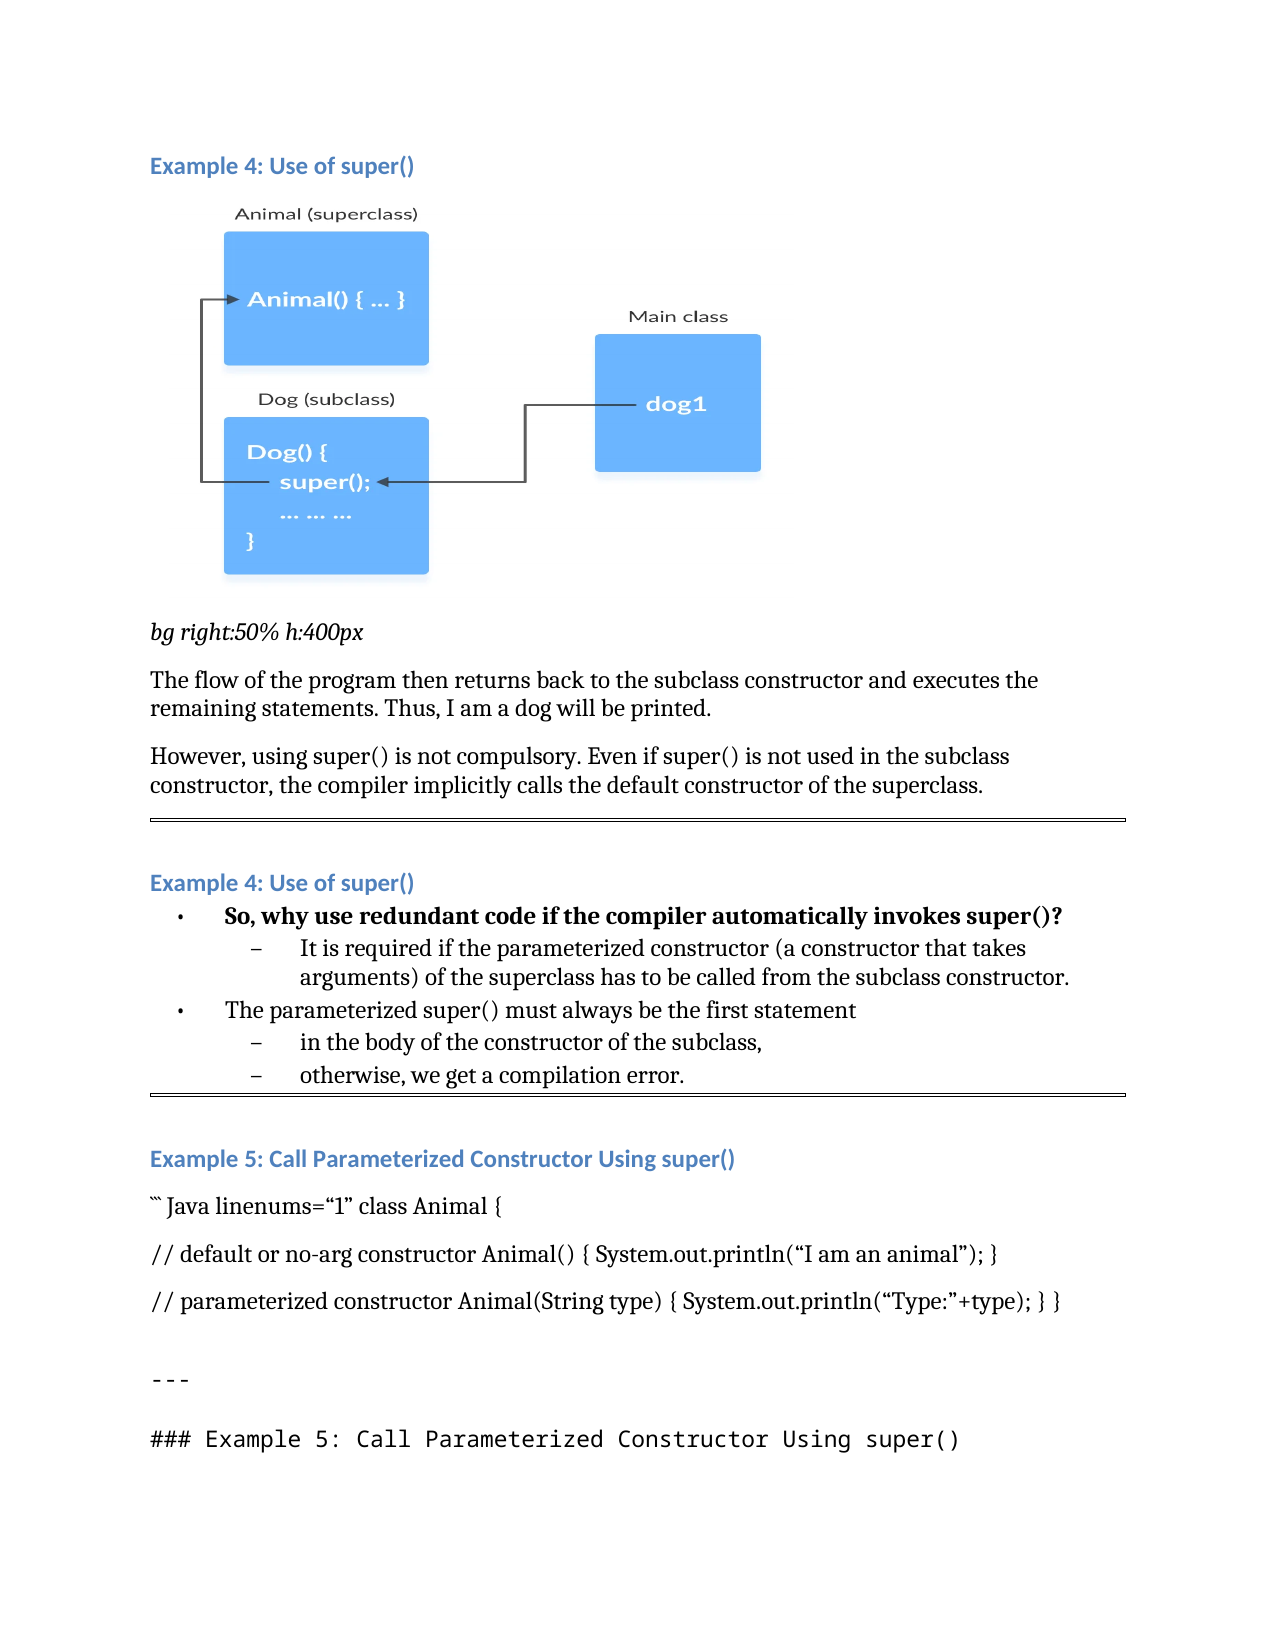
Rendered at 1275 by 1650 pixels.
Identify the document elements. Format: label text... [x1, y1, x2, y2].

text However, using super() is not compulsory. Even if super() is not used in the subclass constructor, the compiler implicitly calls the default constructor of the superclass. [150, 742, 1125, 799]
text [150, 1334, 1125, 1483]
list So, why use redundant code if the compiler automatically invokes super()? [175, 902, 1125, 931]
picture [168, 180, 794, 598]
subtitle Example 4: Use of super() [150, 868, 1125, 898]
subtitle Example 4: Use of super() [150, 150, 1125, 181]
text bg right:50% h:400px [150, 618, 1125, 647]
text ``` Java linenums=“1” class Animal { [150, 1192, 1125, 1221]
text The flow of the program then returns back to the subclass constructor and executes the remaining statements. Thus, I am a dog will be printed. [150, 666, 1125, 723]
list The parameterized super() must always be the first statement [175, 996, 1125, 1024]
list otherwise, we get a compilation error. [250, 1061, 1125, 1089]
list in the body of the constructor of the subclass, [250, 1028, 1125, 1057]
text // parameterized constructor Animal(String type) { System.out.println(“Type:”+type); } } [150, 1287, 1125, 1316]
subtitle Example 5: Call Parameterized Constructor Using super() [150, 1143, 1125, 1173]
list It is required if the parameterized constructor (a constructor that takes arguments) of the superclass has to be called from the subclass constructor. [250, 934, 1125, 992]
text // default or no-arg constructor Animal() { System.out.println(“I am an animal”); } [150, 1239, 1125, 1268]
